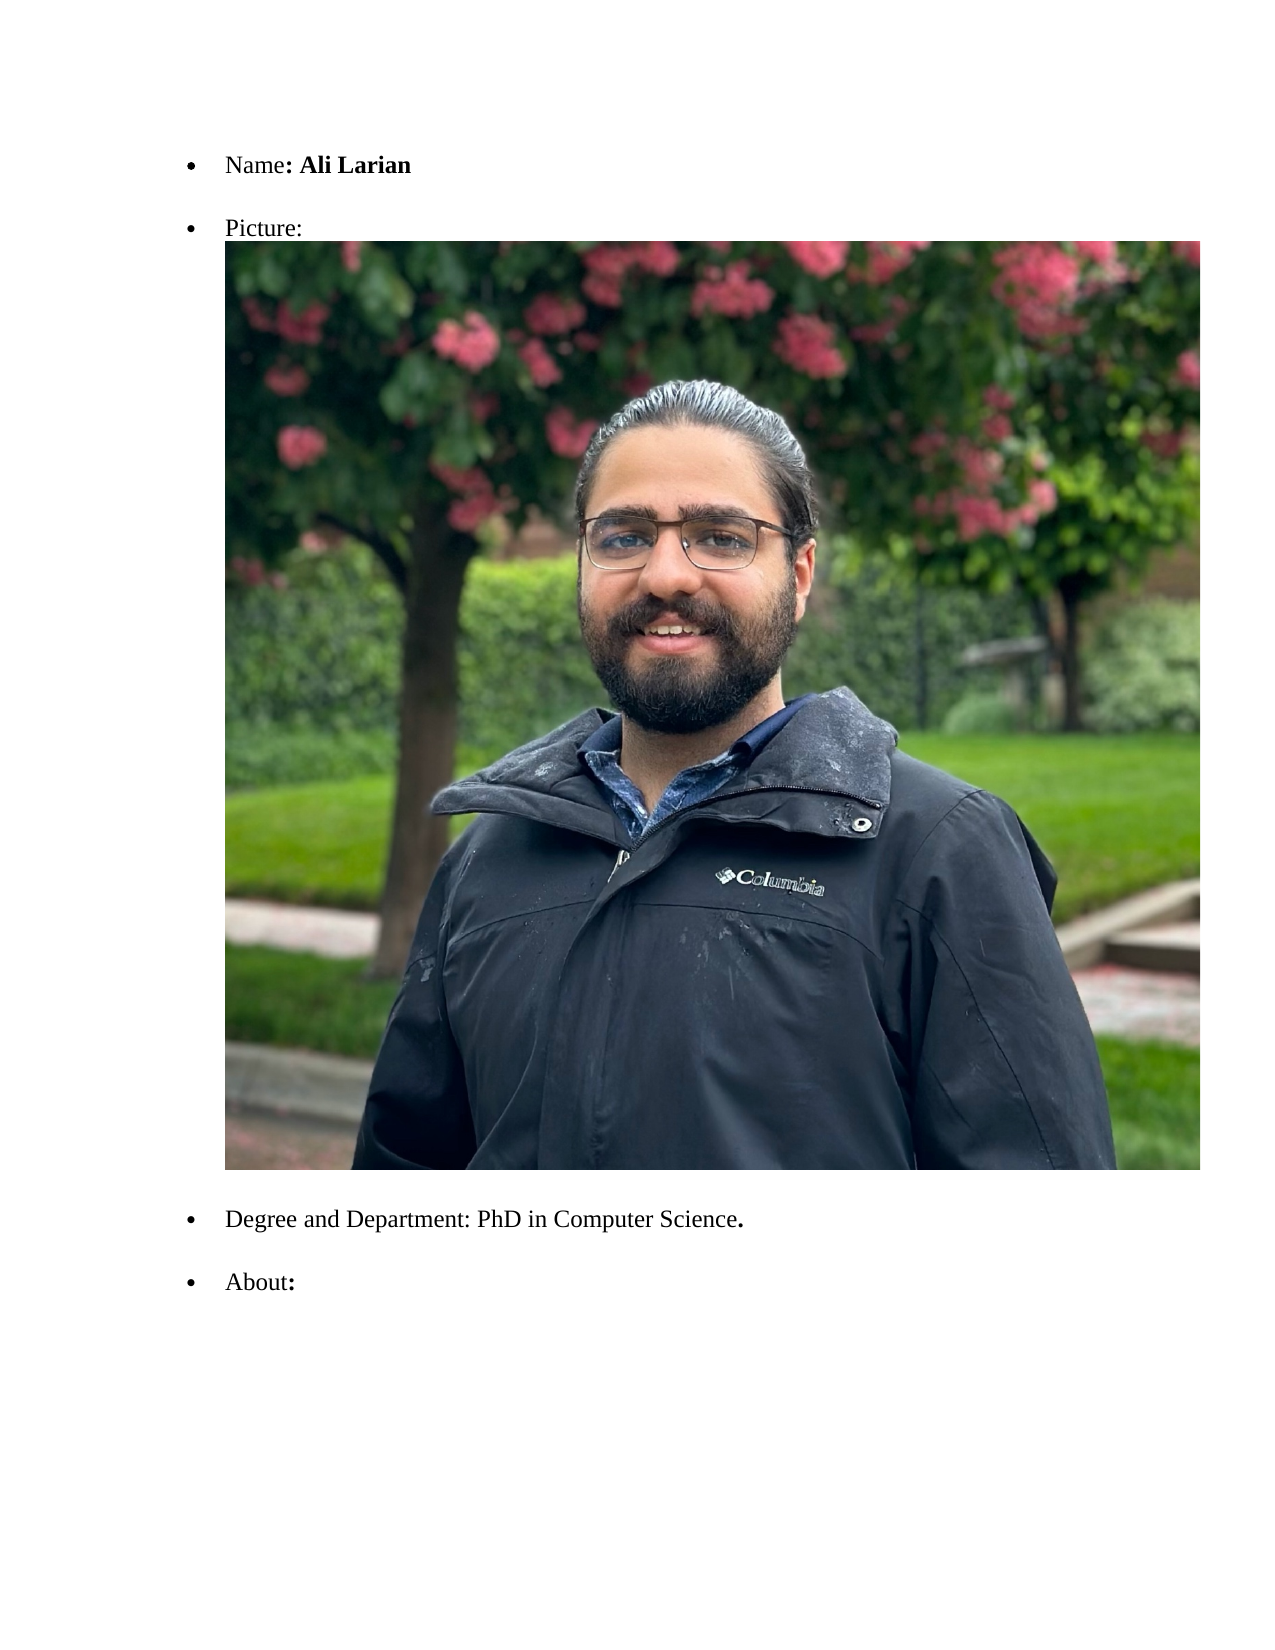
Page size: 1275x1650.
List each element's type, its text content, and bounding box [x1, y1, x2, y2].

list About: [187, 1267, 1125, 1295]
picture [225, 241, 1200, 1170]
list Degree and Department: PhD in Computer Science. [187, 1204, 1125, 1267]
list Name: Ali Larian [187, 150, 1125, 213]
